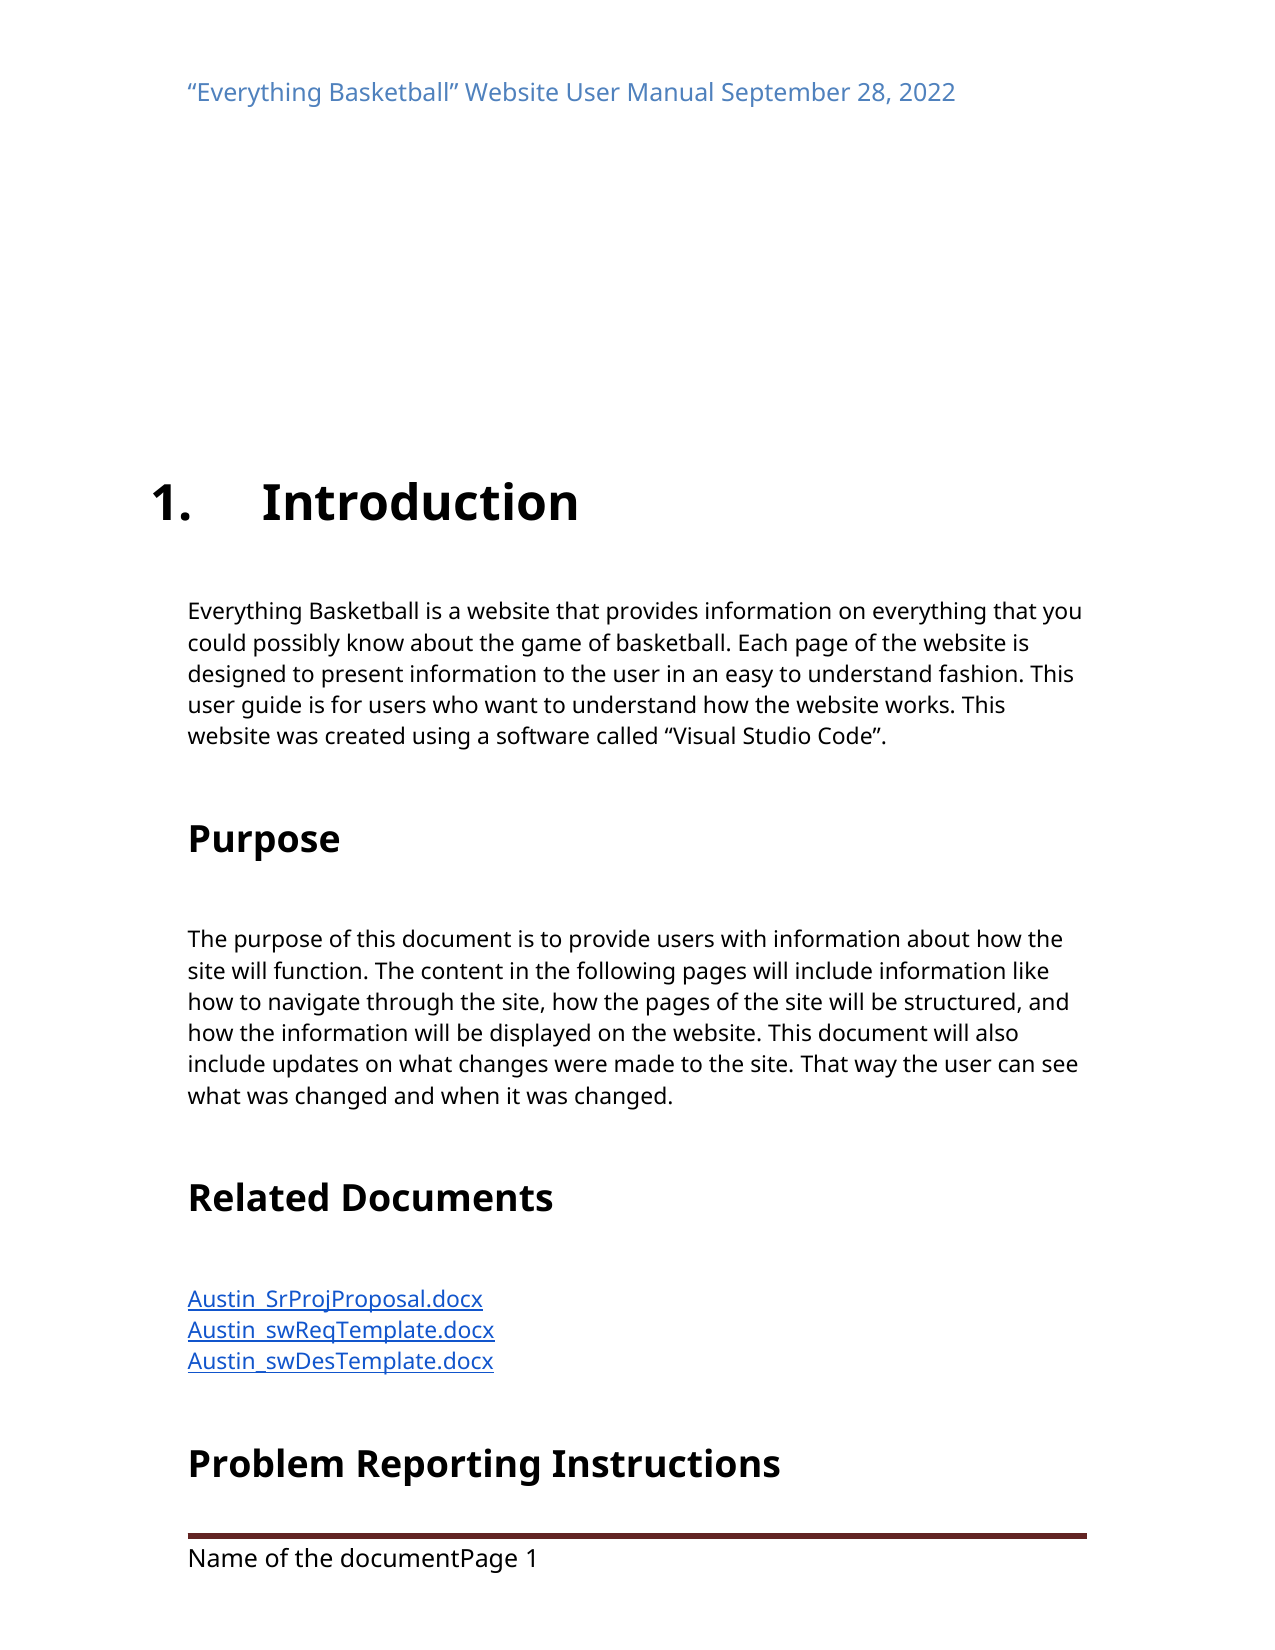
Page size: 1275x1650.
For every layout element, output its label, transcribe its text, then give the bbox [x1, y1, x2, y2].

text Austin_swReqTemplate.docx [187, 1314, 1087, 1345]
subtitle Purpose [187, 812, 1087, 863]
text Austin_SrProjProposal.docx [187, 1283, 1087, 1314]
text Austin_swDesTemplate.docx [187, 1345, 1087, 1376]
subtitle Introduction [150, 467, 1087, 535]
subtitle Problem Reporting Instructions [187, 1437, 1087, 1488]
text The purpose of this document is to provide users with information about how the site will function. The content in the following pages will include information like how to navigate through the site, how the pages of the site will be structured, and how the information will be displayed on the website. This document will also include updates on what changes were made to the site. That way the user can see what was changed and when it was changed. [187, 923, 1087, 1111]
subtitle Related Documents [187, 1171, 1087, 1222]
text Everything Basketball is a website that provides information on everything that you could possibly know about the game of basketball. Each page of the website is designed to present information to the user in an easy to understand fashion. This user guide is for users who want to understand how the website works. This website was created using a software called “Visual Studio Code”. [187, 595, 1087, 751]
